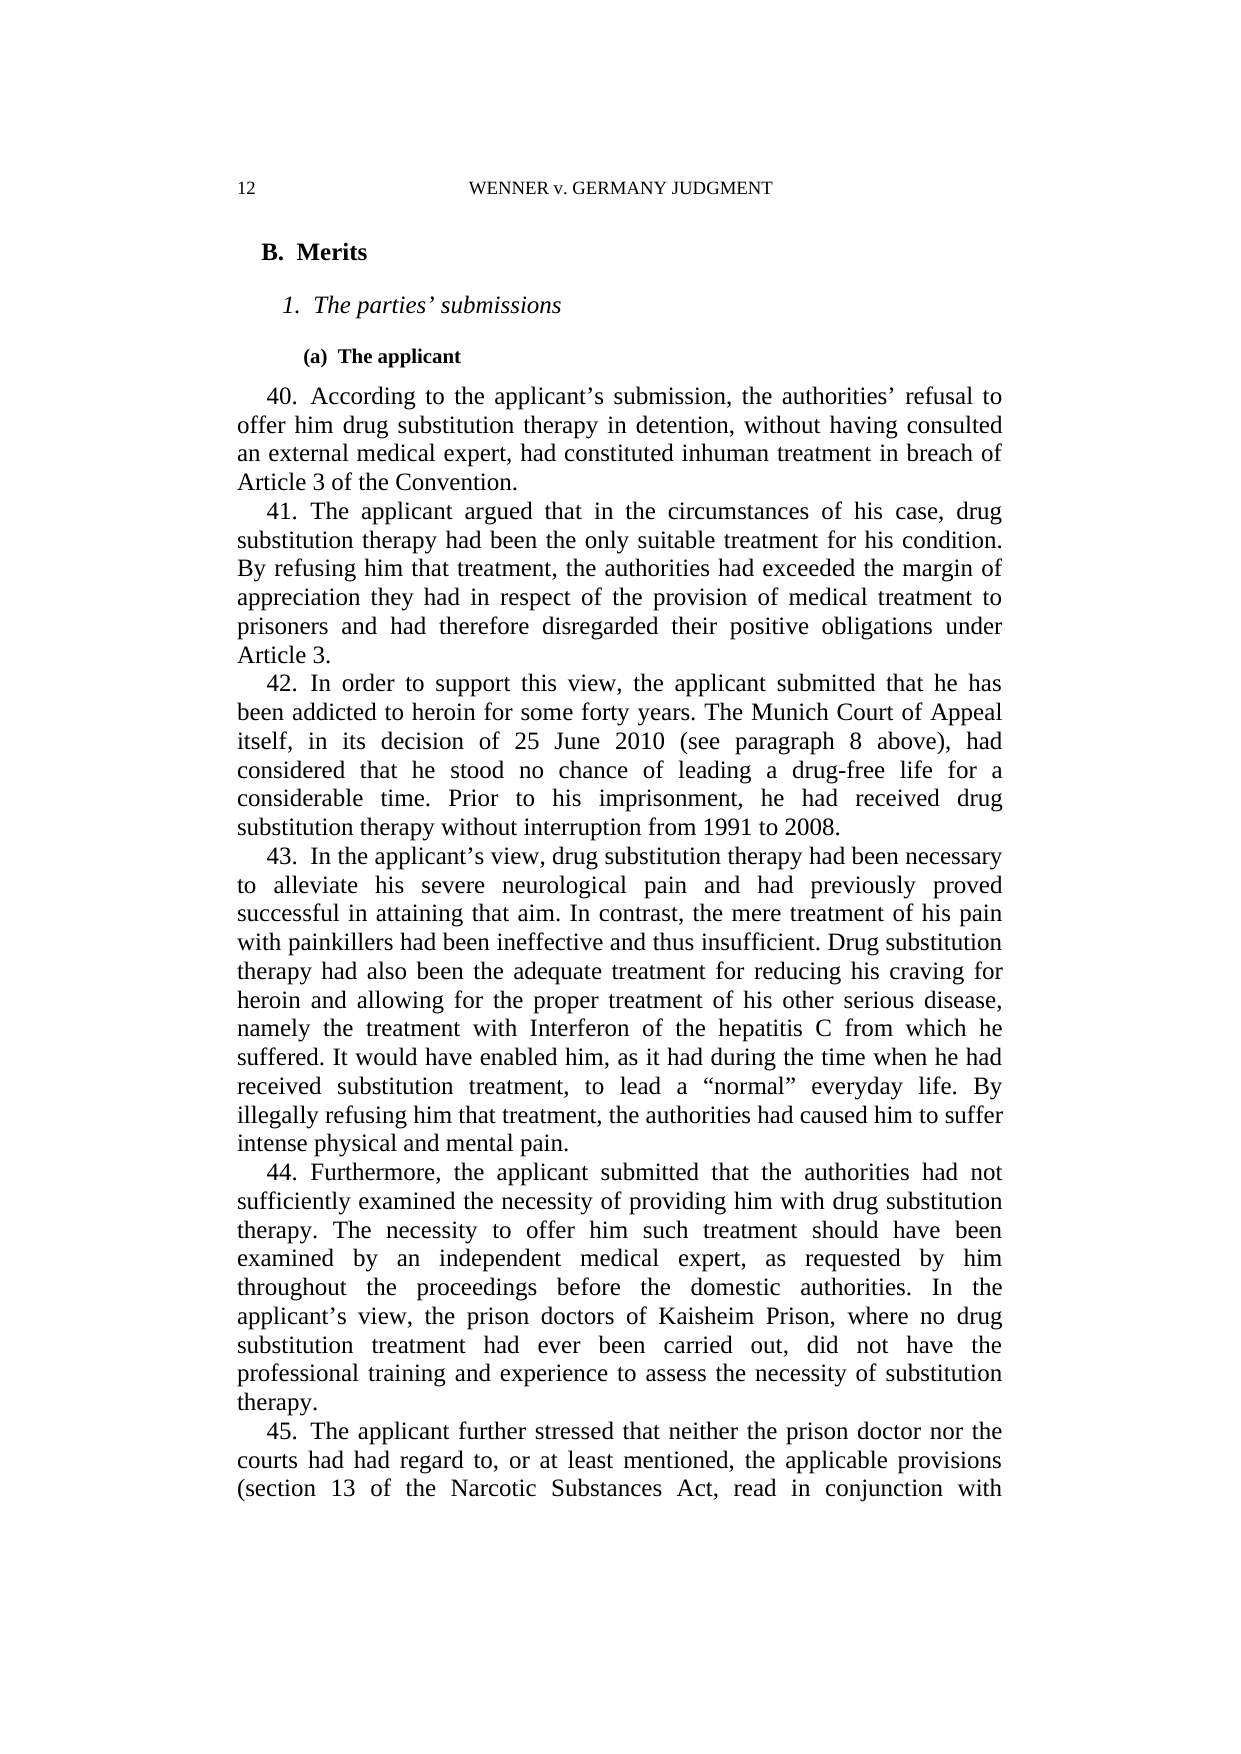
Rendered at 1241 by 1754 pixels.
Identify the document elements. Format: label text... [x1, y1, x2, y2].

text 45. Furthermore, the applicant submitted that the authorities had not sufficiently examined the necessity of providing him with drug substitution therapy. The necessity to offer him such treatment should have been examined by an independent medical expert, as requested by him throughout the proceedings before the domestic authorities. In the applicant’s view, the prison doctors of Kaisheim Prison, where no drug substitution treatment had ever been carried out, did not have the professional training and experience to assess the necessity of substitution therapy. [237, 1157, 1003, 1416]
subtitle 1. The parties’ submissions [282, 291, 1003, 319]
subtitle B. Merits [261, 237, 1003, 266]
text 41. According to the applicant’s submission, the authorities’ refusal to offer him drug substitution therapy in detention, without having consulted an external medical expert, had constituted inhuman treatment in breach of Article 3 of the Convention. [237, 381, 1003, 496]
text 44. In the applicant’s view, drug substitution therapy had been necessary to alleviate his severe neurological pain and had previously proved successful in attaining that aim. In contrast, the mere treatment of his pain with painkillers had been ineffective and thus insufficient. Drug substitution therapy had also been the adequate treatment for reducing his craving for heroin and allowing for the proper treatment of his other serious disease, namely the treatment with Interferon of the hepatitis C from which he suffered. It would have enabled him, as it had during the time when he had received substitution treatment, to lead a “normal” everyday life. By illegally refusing him that treatment, the authorities had caused him to suffer intense physical and mental pain. [237, 841, 1003, 1157]
text 43. In order to support this view, the applicant submitted that he has been addicted to heroin for some forty years. The Munich Court of Appeal itself, in its decision of 25 June 2010 (see paragraph 8 above), had considered that he stood no chance of leading a drug-free life for a considerable time. Prior to his imprisonment, he had received drug substitution therapy without interruption from 1991 to 2008. [237, 668, 1003, 841]
text 42. The applicant argued that in the circumstances of his case, drug substitution therapy had been the only suitable treatment for his condition. By refusing him that treatment, the authorities had exceeded the margin of appreciation they had in respect of the provision of medical treatment to prisoners and had therefore disregarded their positive obligations under Article 3. [237, 496, 1003, 668]
subtitle (a) The applicant [303, 344, 1003, 368]
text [237, 1416, 1003, 1502]
